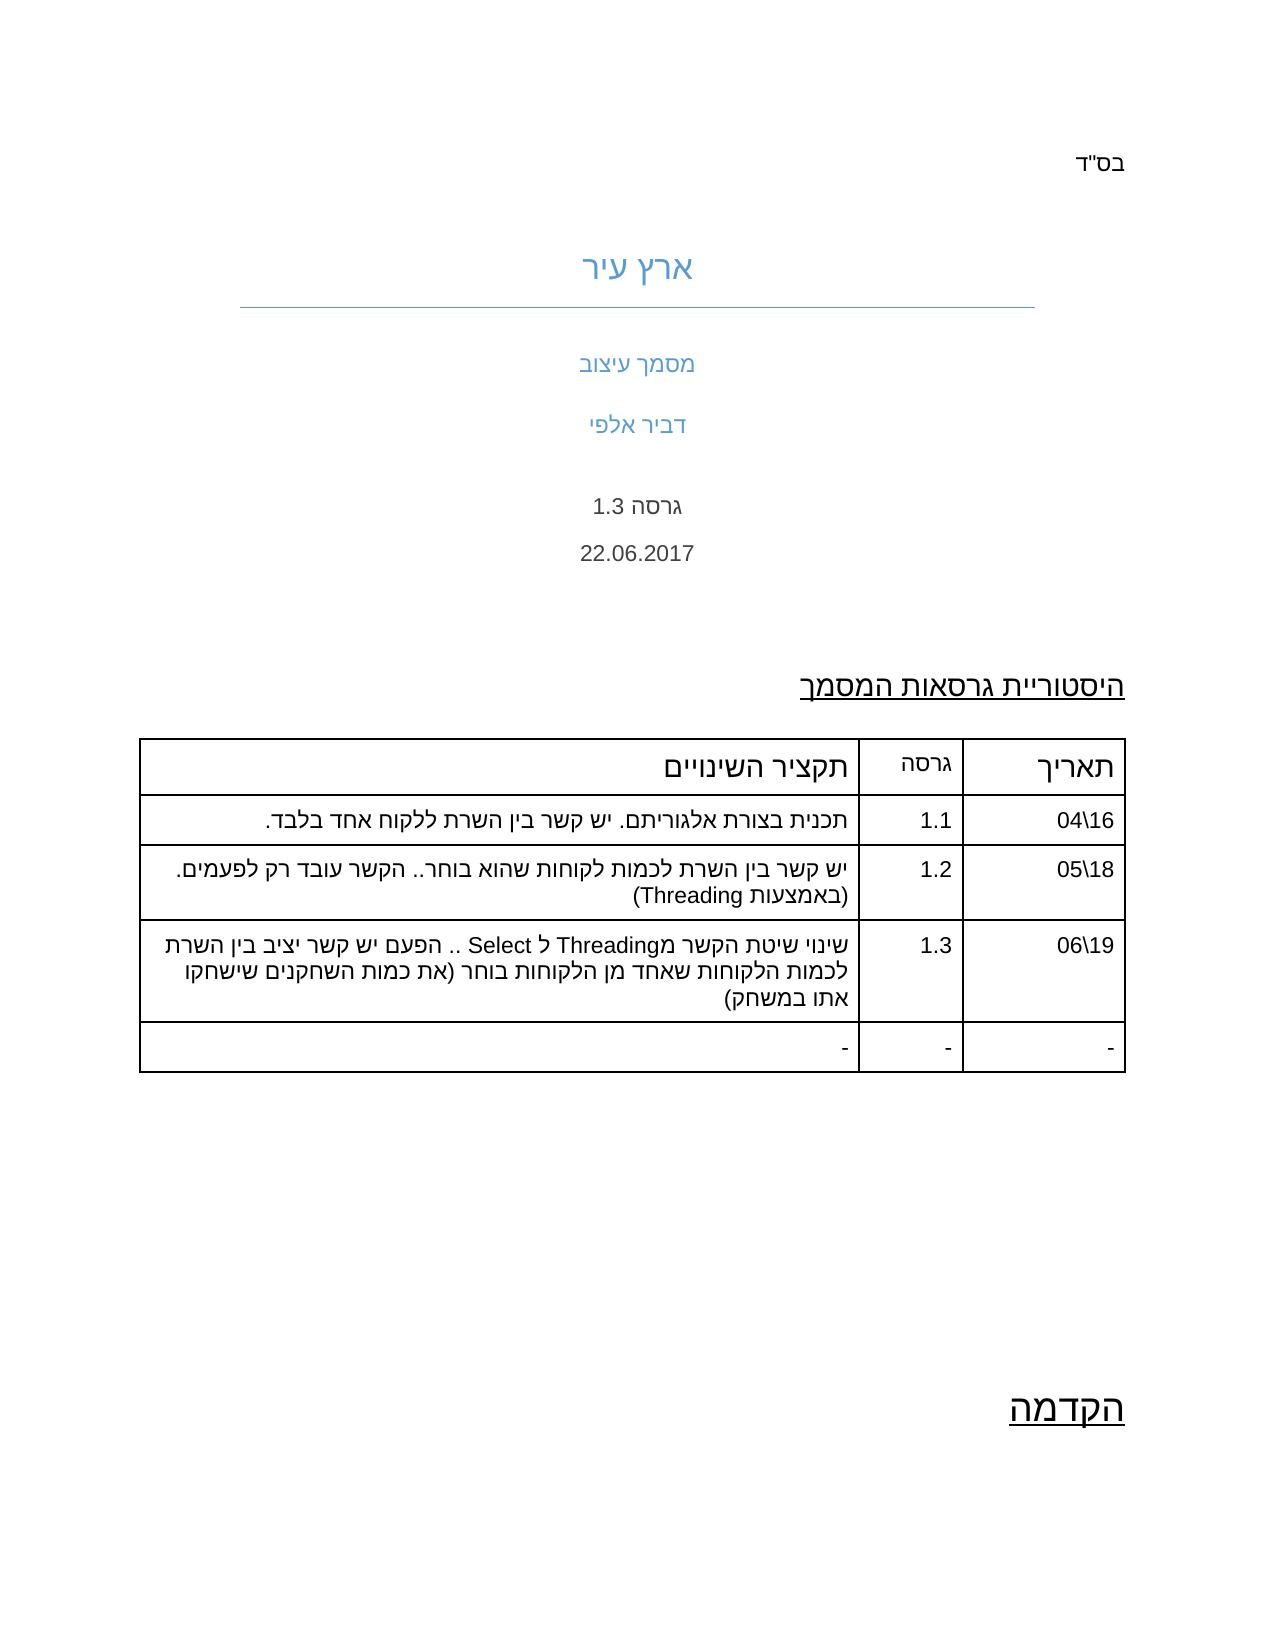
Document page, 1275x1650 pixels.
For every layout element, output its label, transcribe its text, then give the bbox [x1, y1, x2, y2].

table_cell 18\05 [964, 846, 1124, 919]
table_cell 19\06 [964, 921, 1124, 1021]
table_cell 1.2 [860, 846, 962, 919]
text ארץ עיר [240, 248, 1035, 307]
table_header תקציר השינויים [141, 740, 858, 794]
text גרסה 1.3 [240, 493, 1035, 519]
text מסמך עיצוב [150, 351, 1125, 378]
text היסטוריית גרסאות המסמך [150, 669, 1125, 703]
table_header תאריך [964, 740, 1124, 794]
table_cell תכנית בצורת אלגוריתם. יש קשר בין השרת ללקוח אחד בלבד. [141, 796, 858, 844]
table_cell שינוי שיטת הקשר מThreading ל Select .. הפעם יש קשר יציב בין השרת לכמות הלקוחות שאחד מן הלקוחות בוחר (את כמות השחקנים שישחקו אתו במשחק) [141, 921, 858, 1021]
table_cell יש קשר בין השרת לכמות לקוחות שהוא בוחר.. הקשר עובד רק לפעמים.(באמצעות Threading) [141, 846, 858, 919]
text 22.06.2017 [150, 540, 1125, 566]
table_cell 16\04 [964, 796, 1124, 844]
text הקדמה [150, 1386, 1125, 1429]
table_header גרסה [860, 740, 962, 794]
table_cell - [141, 1023, 858, 1071]
table_cell 1.1 [860, 796, 962, 844]
text בס"ד [150, 150, 1125, 176]
text דביר אלפי [150, 412, 1125, 438]
table_cell - [964, 1023, 1124, 1071]
table_cell 1.3 [860, 921, 962, 1021]
table_cell - [860, 1023, 962, 1071]
